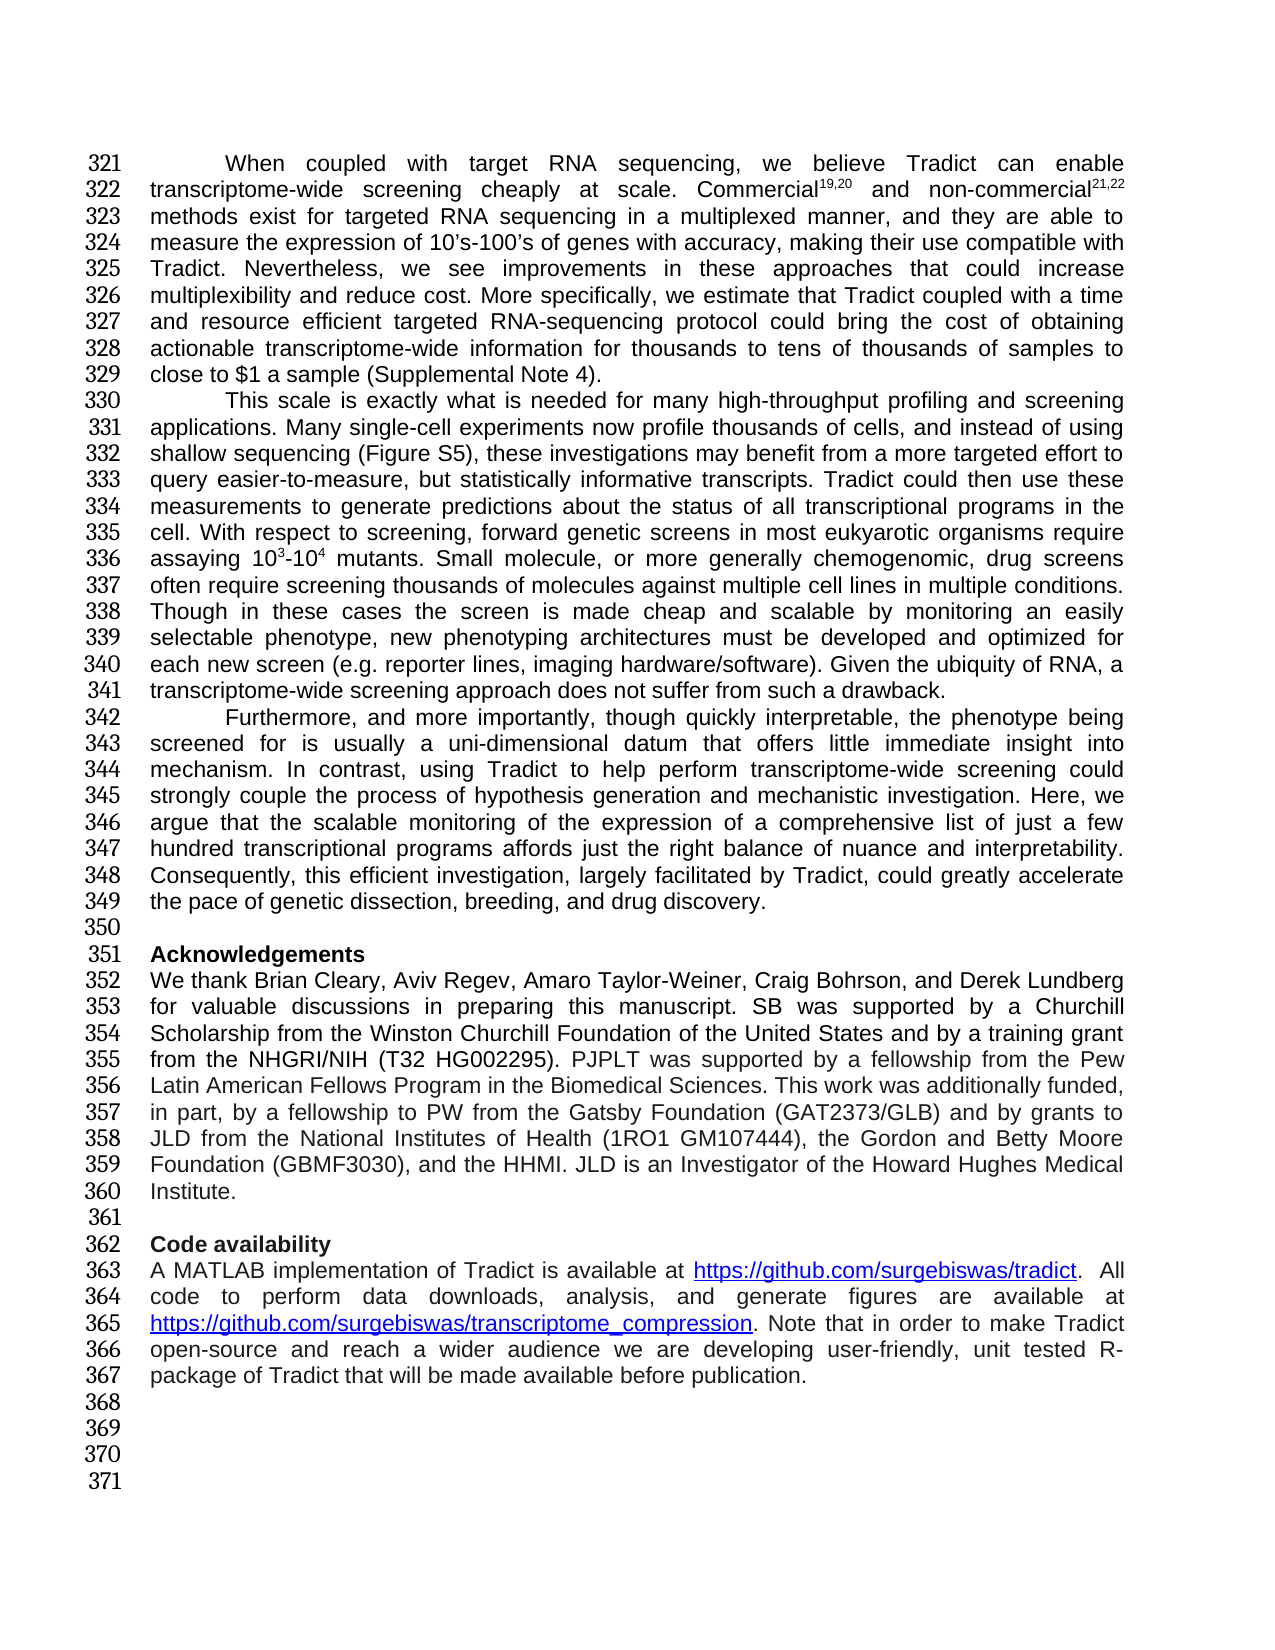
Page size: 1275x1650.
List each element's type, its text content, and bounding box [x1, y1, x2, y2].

text Code availability [150, 1231, 1125, 1257]
text Acknowledgements [150, 941, 1125, 967]
text Furthermore, and more importantly, though quickly interpretable, the phenotype being screened for is usually a uni-dimensional datum that offers little immediate insight into mechanism. In contrast, using Tradict to help perform transcriptome-wide screening could strongly couple the process of hypothesis generation and mechanistic investigation. Here, we argue that the scalable monitoring of the expression of a comprehensive list of just a few hundred transcriptional programs affords just the right balance of nuance and interpretability. Consequently, this efficient investigation, largely facilitated by Tradict, could greatly accelerate the pace of genetic dissection, breeding, and drug discovery. [150, 703, 1125, 914]
text A MATLAB implementation of Tradict is available at https://github.com/surgebiswas/tradict. All code to perform data downloads, analysis, and generate figures are available at https://github.com/surgebiswas/transcriptome_compression. Note that in order to make Tradict open-source and reach a wider audience we are developing user-friendly, unit tested R-package of Tradict that will be made available before publication. [150, 1257, 1125, 1389]
text We thank Brian Cleary, Aviv Regev, Amaro Taylor-Weiner, Craig Bohrson, and Derek Lundberg for valuable discussions in preparing this manuscript. SB was supported by a Churchill Scholarship from the Winston Churchill Foundation of the United States and by a training grant from the NHGRI/NIH (T32 HG002295). PJPLT was supported by a fellowship from the Pew Latin American Fellows Program in the Biomedical Sciences. This work was additionally funded, in part, by a fellowship to PW from the Gatsby Foundation (GAT2373/GLB) and by grants to JLD from the National Institutes of Health (1RO1 GM107444), the Gordon and Betty Moore Foundation (GBMF3030), and the HHMI. JLD is an Investigator of the Howard Hughes Medical Institute. [150, 967, 1125, 1204]
text This scale is exactly what is needed for many high-throughput profiling and screening applications. Many single-cell experiments now profile thousands of cells, and instead of using shallow sequencing (Figure S5), these investigations may benefit from a more targeted effort to query easier-to-measure, but statistically informative transcripts. Tradict could then use these measurements to generate predictions about the status of all transcriptional programs in the cell. With respect to screening, forward genetic screens in most eukyarotic organisms require assaying 103-104 mutants. Small molecule, or more generally chemogenomic, drug screens often require screening thousands of molecules against multiple cell lines in multiple conditions. Though in these cases the screen is made cheap and scalable by monitoring an easily selectable phenotype, new phenotyping architectures must be developed and optimized for each new screen (e.g. reporter lines, imaging hardware/software). Given the ubiquity of RNA, a transcriptome-wide screening approach does not suffer from such a drawback. [150, 387, 1125, 703]
text When coupled with target RNA sequencing, we believe Tradict can enable transcriptome-wide screening cheaply at scale. Commercial19,20 and non-commercial21,22 methods exist for targeted RNA sequencing in a multiplexed manner, and they are able to measure the expression of 10’s-100’s of genes with accuracy, making their use compatible with Tradict. Nevertheless, we see improvements in these approaches that could increase multiplexibility and reduce cost. More specifically, we estimate that Tradict coupled with a time and resource efficient targeted RNA-sequencing protocol could bring the cost of obtaining actionable transcriptome-wide information for thousands to tens of thousands of samples to close to $1 a sample (Supplemental Note 4). [150, 150, 1125, 387]
